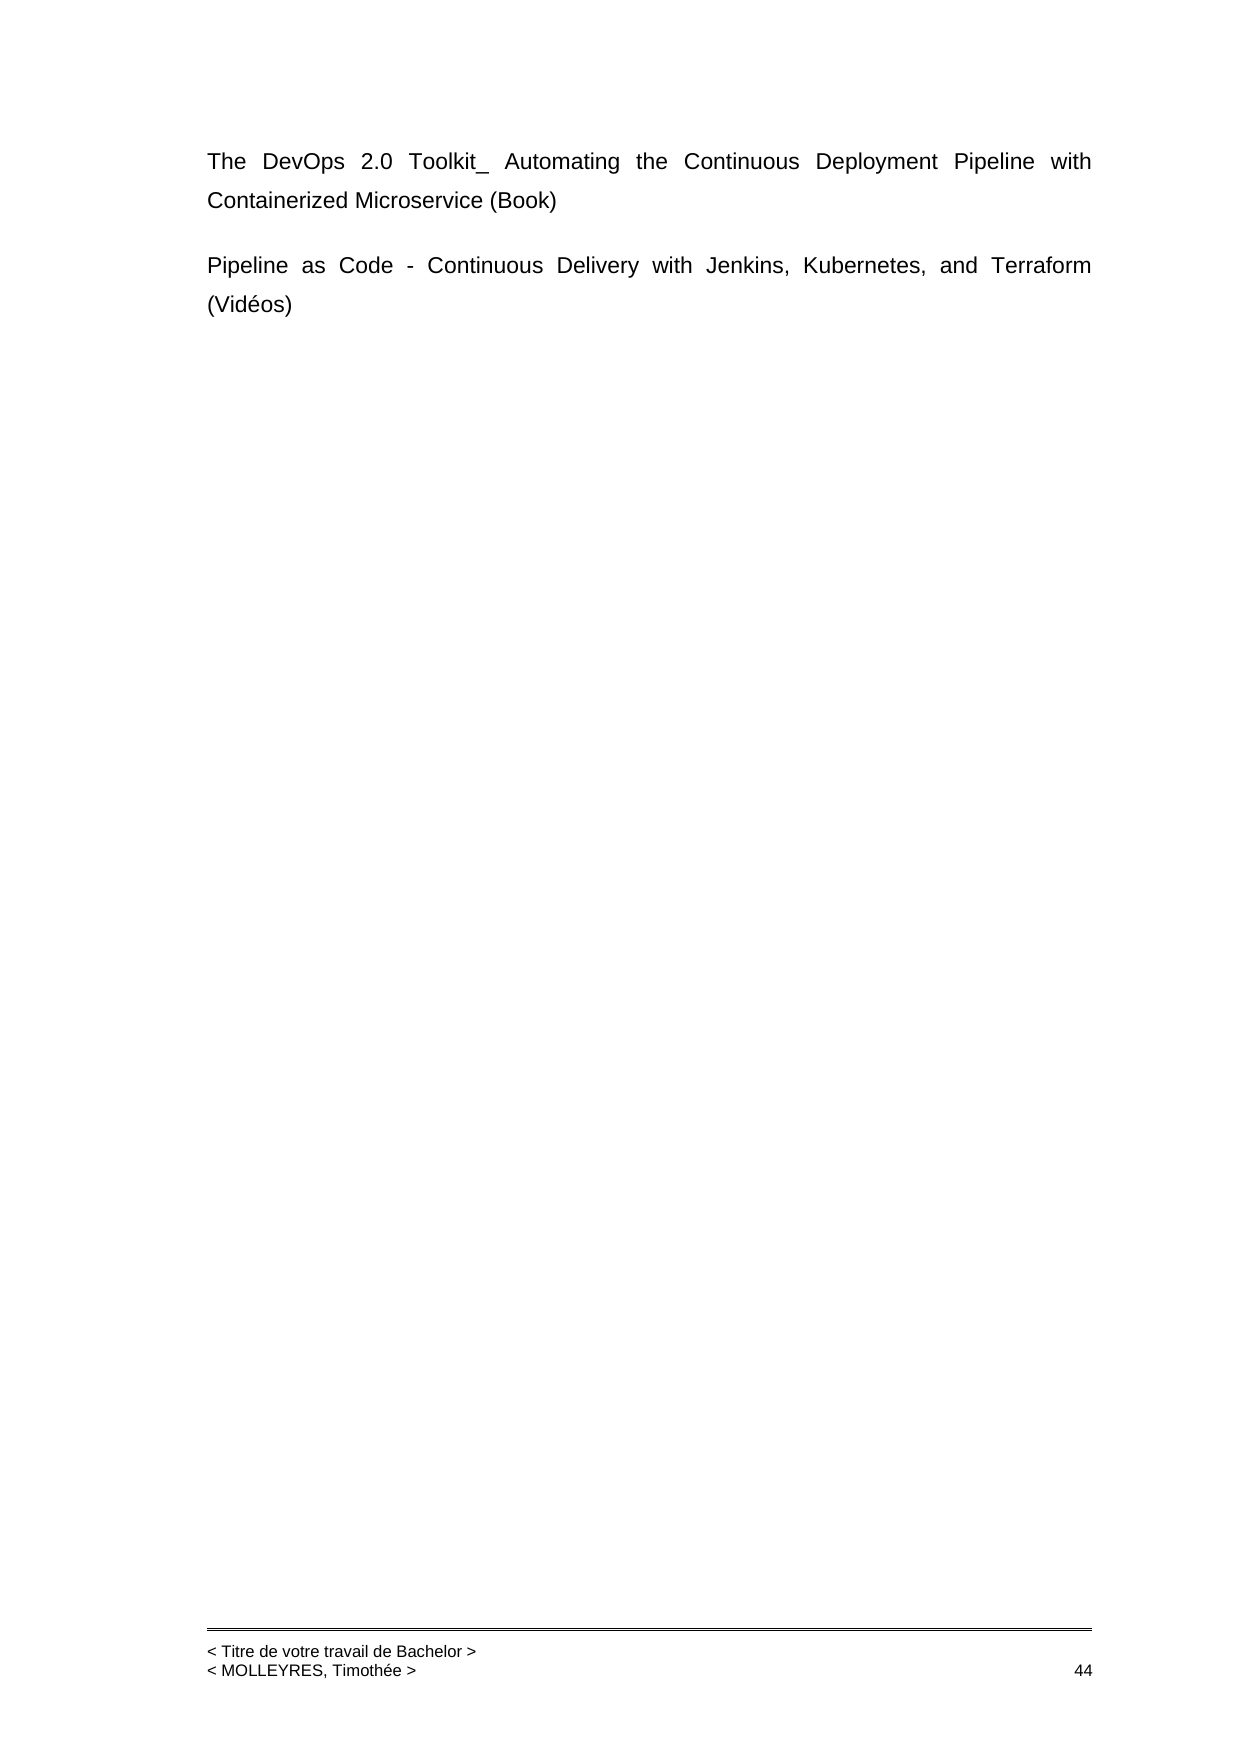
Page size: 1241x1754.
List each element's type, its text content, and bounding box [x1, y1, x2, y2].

text Pipeline as Code - Continuous Delivery with Jenkins, Kubernetes, and Terraform (Vidéos) [207, 252, 1092, 317]
text The DevOps 2.0 Toolkit_ Automating the Continuous Deployment Pipeline with Containerized Microservice (Book) [207, 148, 1092, 213]
